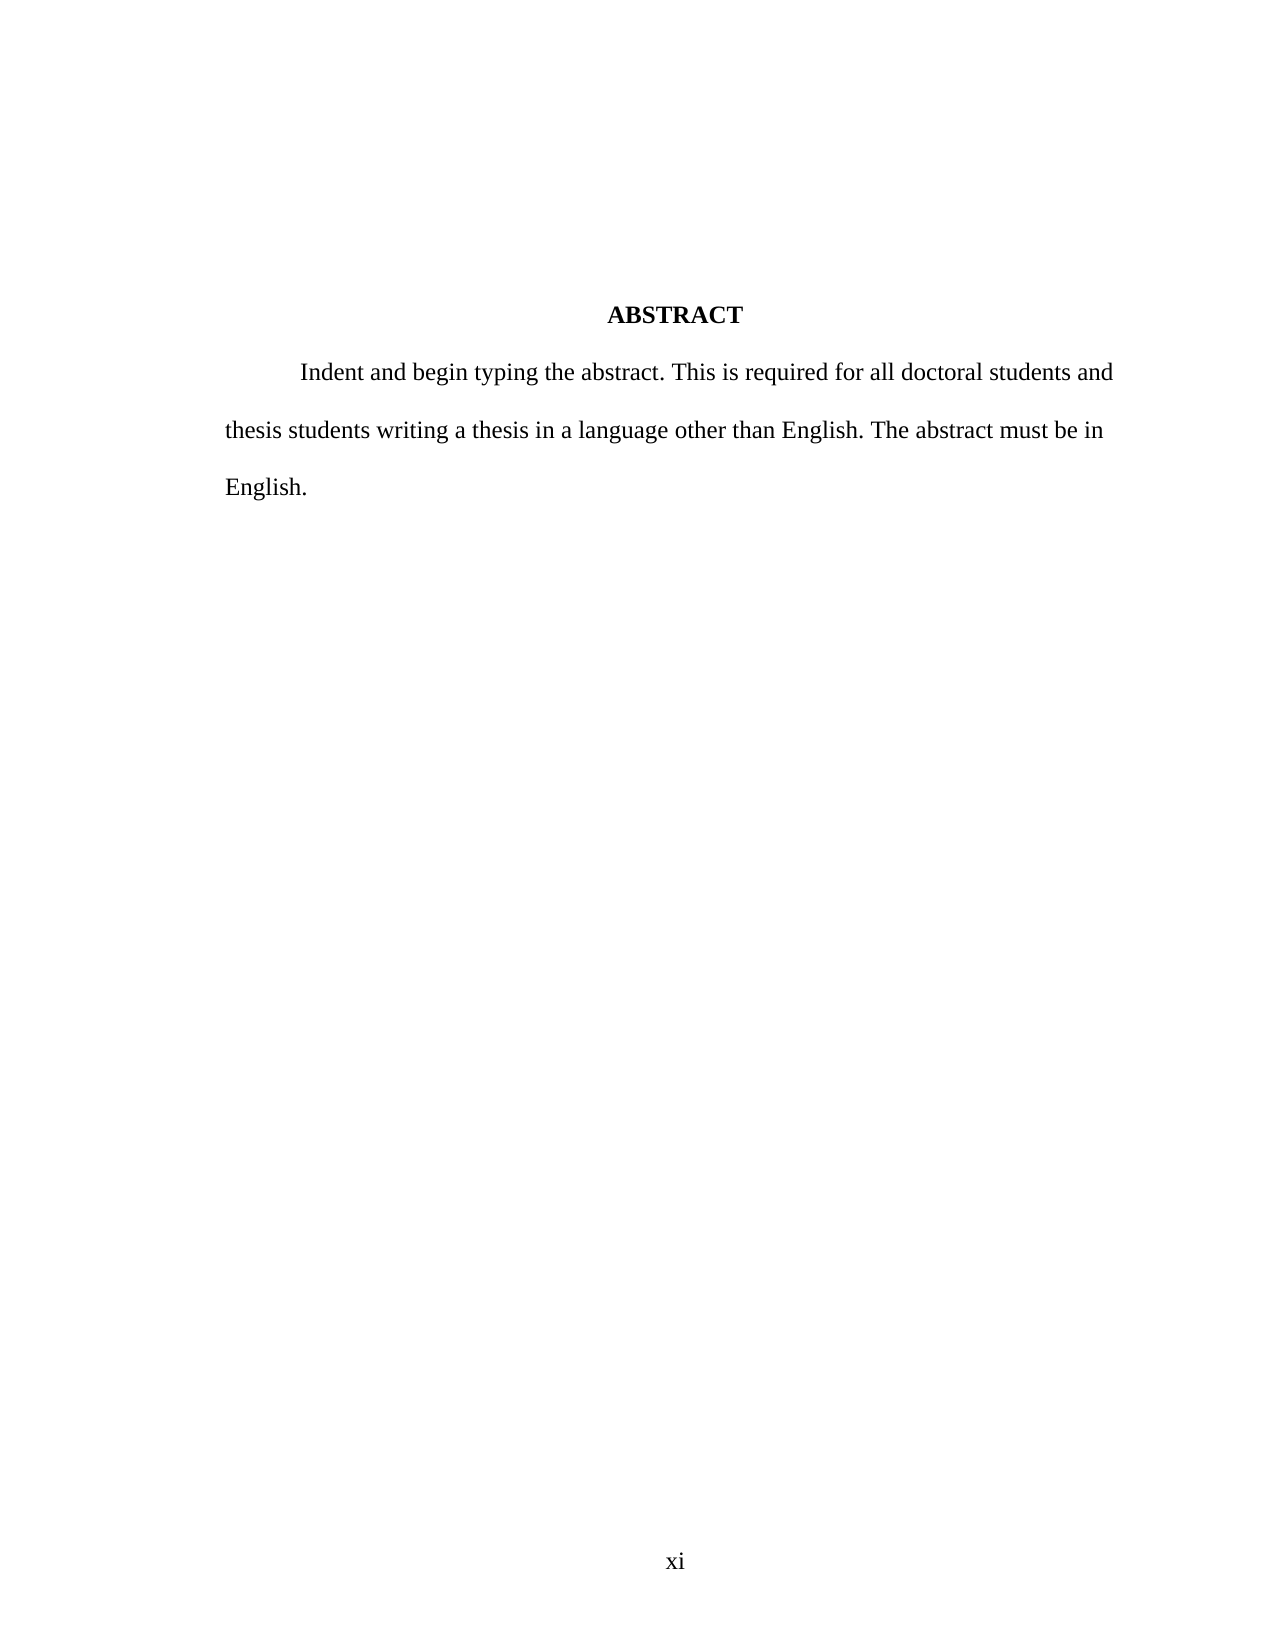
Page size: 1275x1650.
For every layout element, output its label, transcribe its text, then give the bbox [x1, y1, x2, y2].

text Indent and begin typing the abstract. This is required for all doctoral students and thesis students writing a thesis in a language other than English. The abstract must be in English. [225, 357, 1125, 501]
text ABSTRACT [225, 300, 1125, 329]
